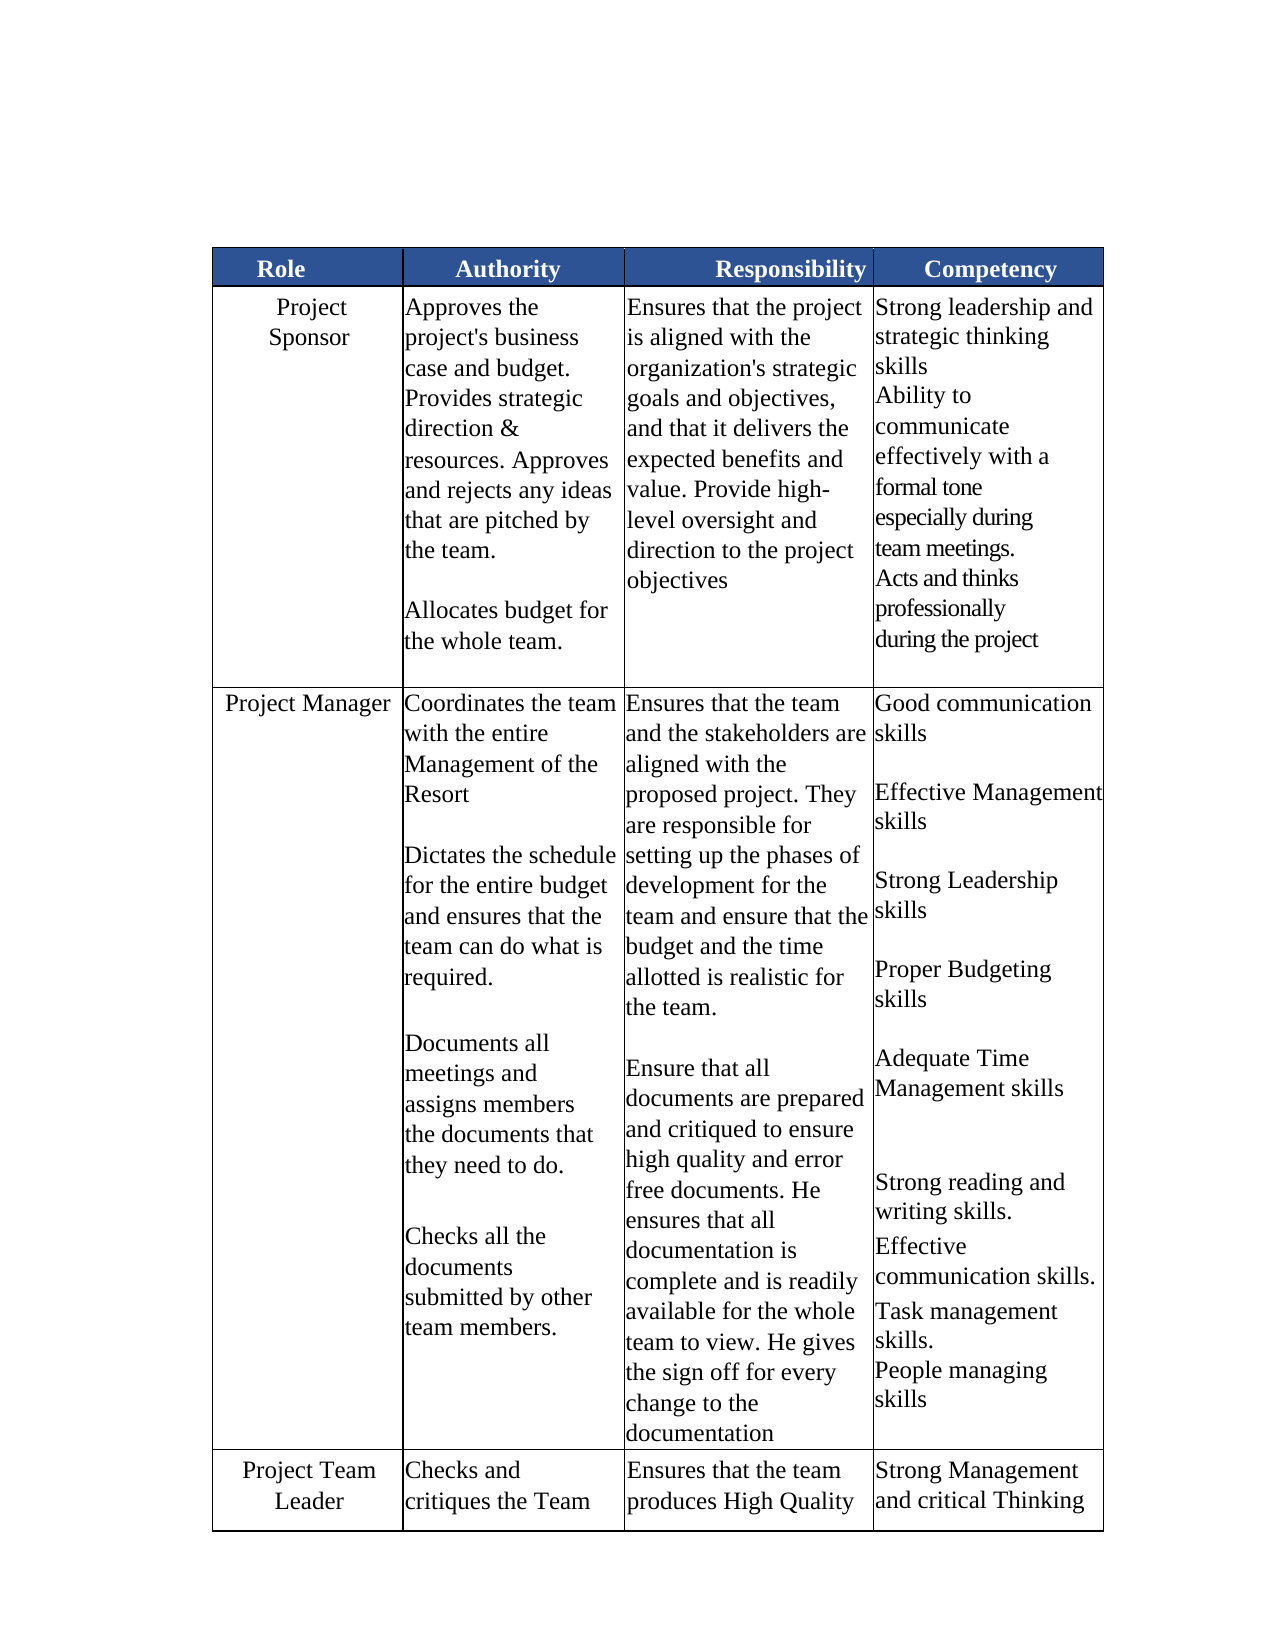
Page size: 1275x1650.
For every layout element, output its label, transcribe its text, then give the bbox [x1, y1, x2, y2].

table_header Competency [874, 248, 1103, 285]
table_cell Ensures that the project is aligned with the organization's strategic goals and objectives, and that it delivers the expected benefits and value. Provide high-level oversight and direction to the project objectives [625, 287, 873, 687]
table_cell Strong leadership and strategic thinking skills Ability to communicate effectively with a formal tone especially during team meetings. Acts and thinks professionally during the project [874, 287, 1103, 687]
table_cell Good communication skills Effective Management skills Strong Leadership skills Proper Budgeting skills Adequate Time Management skills Strong reading and writing skills. Effective communication skills. Task management skills. People managing skills [874, 688, 1103, 1448]
table_cell Coordinates the team with the entire Management of the Resort Dictates the schedule for the entire budget and ensures that the team can do what is required. Documents all meetings and assigns members the documents that they need to do. Checks all the documents submitted by other team members. [404, 688, 624, 1448]
table_header Responsibility [625, 248, 873, 285]
table_header Authority [404, 248, 624, 285]
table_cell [404, 1450, 624, 1530]
table_cell Approves the project's business case and budget. Provides strategic direction & resources. Approves and rejects any ideas that are pitched by the team. Allocates budget for the whole team. [404, 287, 624, 687]
table_cell Project Sponsor [213, 287, 402, 687]
table_header Role [213, 248, 403, 285]
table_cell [874, 1450, 1103, 1530]
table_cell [625, 1450, 873, 1530]
table_cell Project Manager [213, 688, 402, 1448]
table_cell Ensures that the team and the stakeholders are aligned with the proposed project. They are responsible for setting up the phases of development for the team and ensure that the budget and the time allotted is realistic for the team. Ensure that all documents are prepared and critiqued to ensure high quality and error free documents. He ensures that all documentation is complete and is readily available for the whole team to view. He gives the sign off for every change to the documentation [625, 688, 873, 1448]
table_cell Project Team Leader [213, 1450, 402, 1530]
